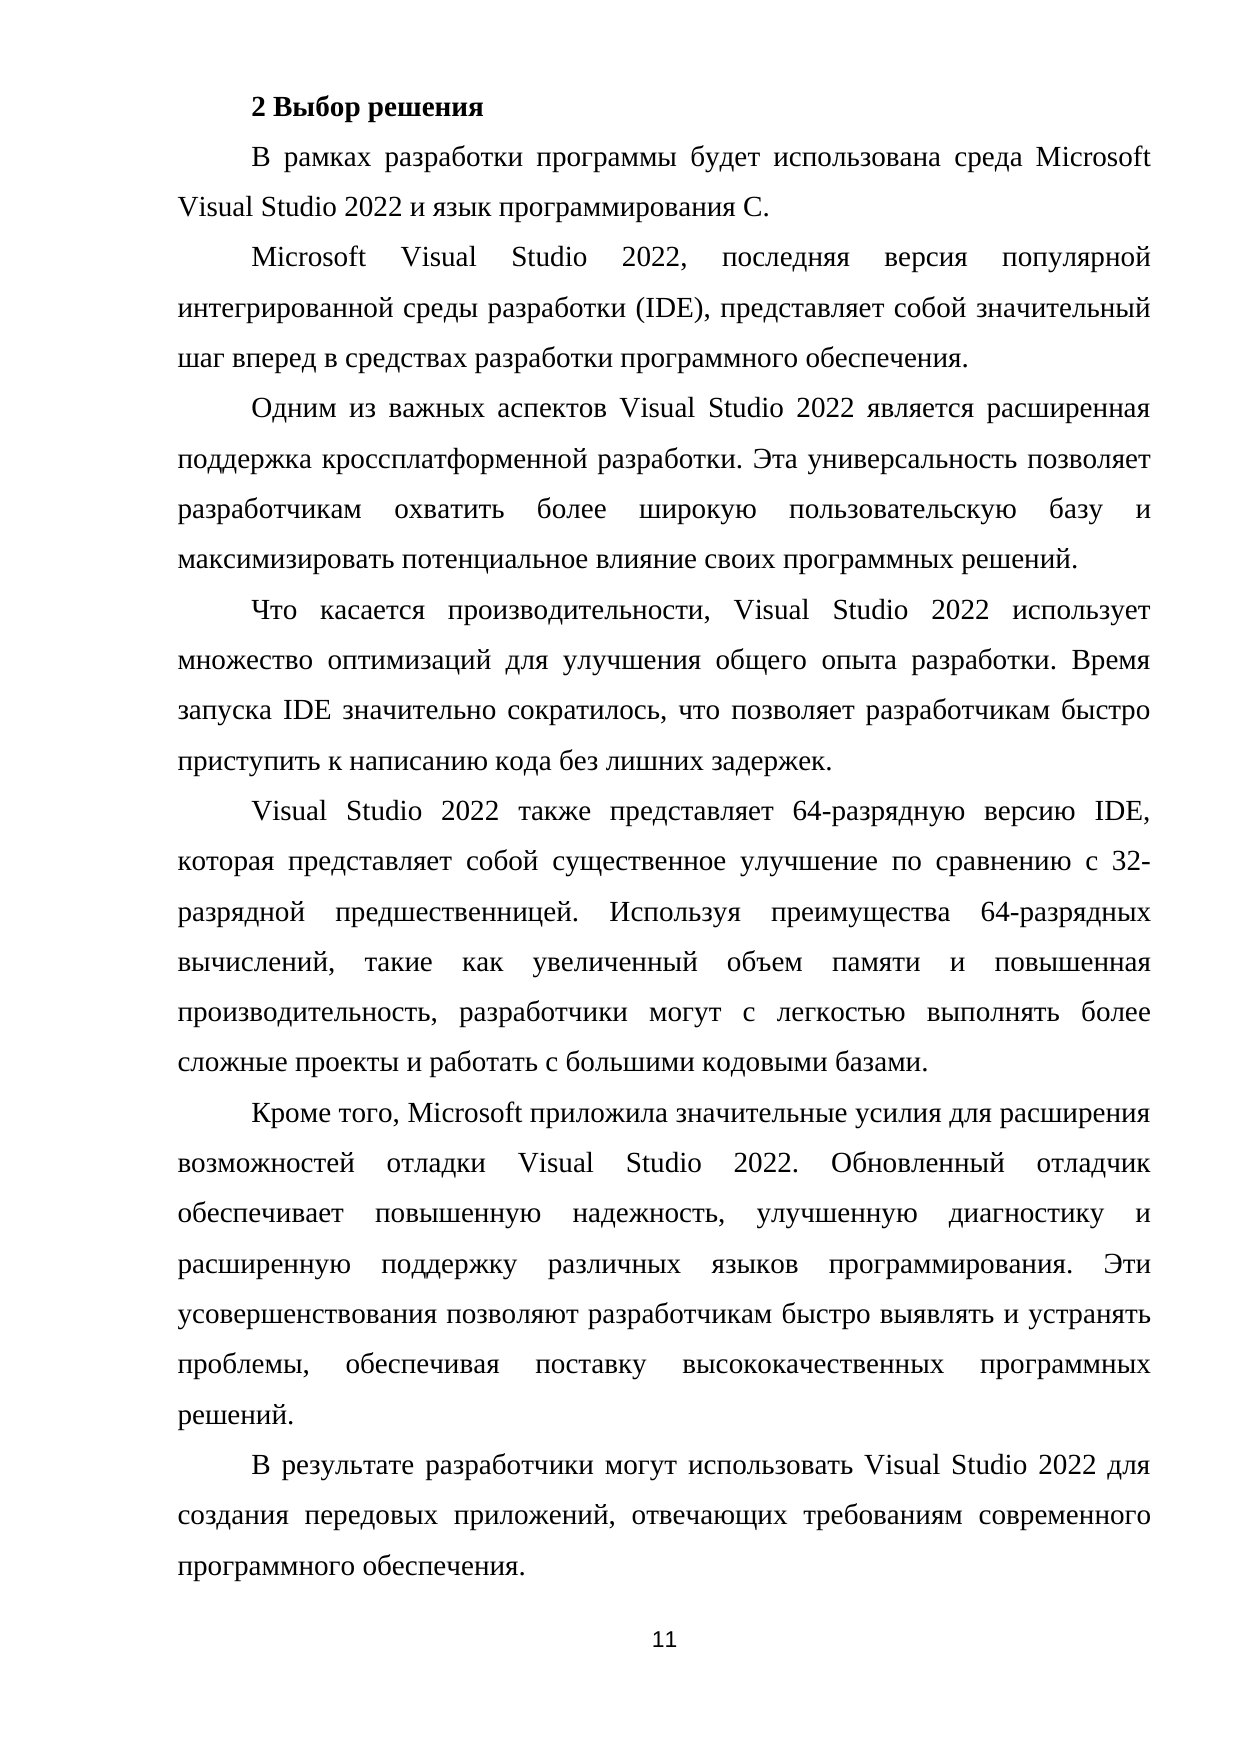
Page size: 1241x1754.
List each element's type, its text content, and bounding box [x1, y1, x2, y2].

text В рамках разработки программы будет использована среда Microsoft Visual Studio 2022 и язык программирования C. [177, 139, 1152, 223]
text В результате разработчики могут использовать Visual Studio 2022 для создания передовых приложений, отвечающих требованиям современного программного обеспечения. [177, 1447, 1152, 1581]
text Visual Studio 2022 также представляет 64-разрядную версию IDE, которая представляет собой существенное улучшение по сравнению с 32-разрядной предшественницей. Используя преимущества 64-разрядных вычислений, такие как увеличенный объем памяти и повышенная производительность, разработчики могут с легкостью выполнять более сложные проекты и работать с большими кодовыми базами. [177, 793, 1152, 1078]
text Microsoft Visual Studio 2022, последняя версия популярной интегрированной среды разработки (IDE), представляет собой значительный шаг вперед в средствах разработки программного обеспечения. [177, 239, 1152, 374]
text Кроме того, Microsoft приложила значительные усилия для расширения возможностей отладки Visual Studio 2022. Обновленный отладчик обеспечивает повышенную надежность, улучшенную диагностику и расширенную поддержку различных языков программирования. Эти усовершенствования позволяют разработчикам быстро выявлять и устранять проблемы, обеспечивая поставку высококачественных программных решений. [177, 1095, 1152, 1430]
subtitle 2 Выбор решения [177, 89, 1152, 122]
text Одним из важных аспектов Visual Studio 2022 является расширенная поддержка кроссплатформенной разработки. Эта универсальность позволяет разработчикам охватить более широкую пользовательскую базу и максимизировать потенциальное влияние своих программных решений. [177, 391, 1152, 575]
text Что касается производительности, Visual Studio 2022 использует множество оптимизаций для улучшения общего опыта разработки. Время запуска IDE значительно сократилось, что позволяет разработчикам быстро приступить к написанию кода без лишних задержек. [177, 592, 1152, 776]
